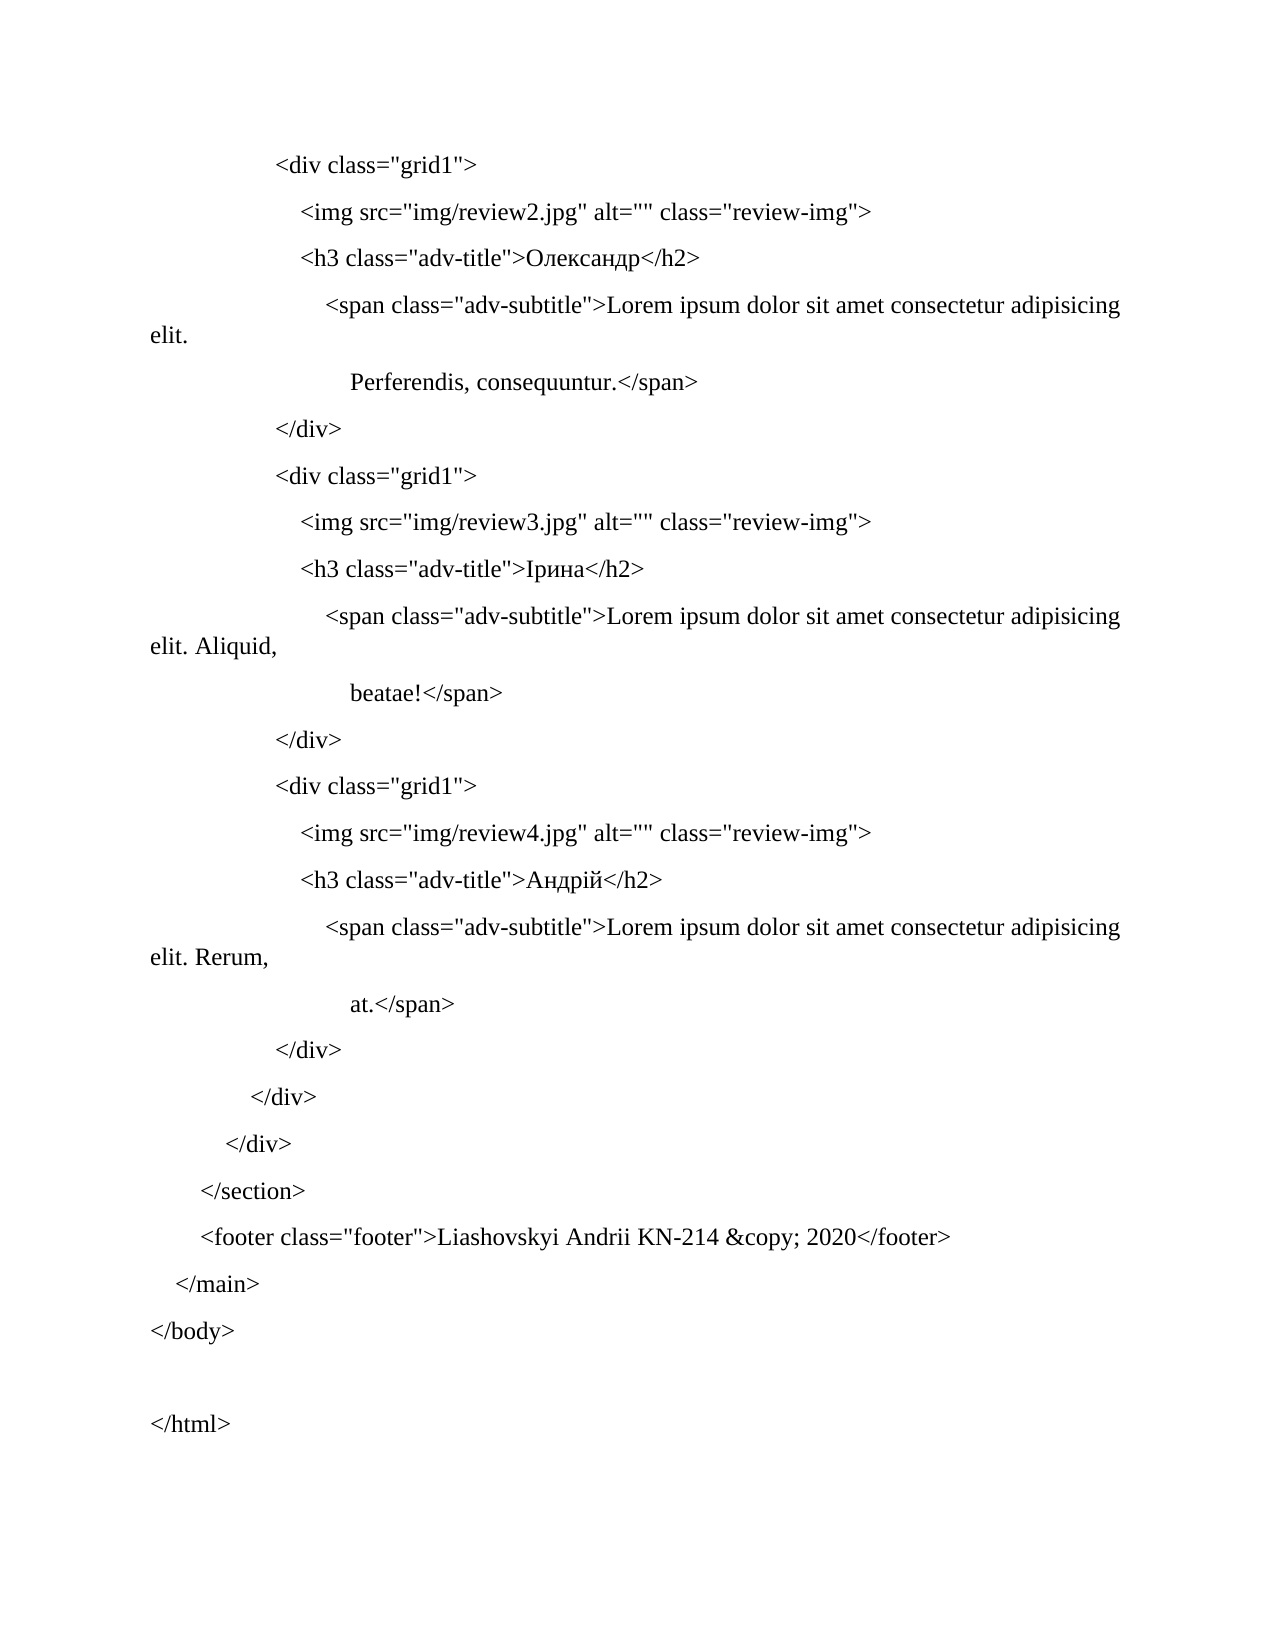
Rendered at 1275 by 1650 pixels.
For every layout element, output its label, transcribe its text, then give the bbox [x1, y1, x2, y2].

text </div> [150, 725, 1125, 753]
text <span class="adv-subtitle">Lorem ipsum dolor sit amet consectetur adipisicing elit. [150, 290, 1125, 349]
text <div class="grid1"> [150, 771, 1125, 800]
text <div class="grid1"> [150, 150, 1125, 179]
text </div> [150, 1035, 1125, 1064]
text <h3 class="adv-title">Андрій</h2> [150, 865, 1125, 894]
text at.</span> [150, 989, 1125, 1017]
text </section> [150, 1176, 1125, 1204]
text <span class="adv-subtitle">Lorem ipsum dolor sit amet consectetur adipisicing elit. Aliquid, [150, 601, 1125, 660]
text </div> [150, 1129, 1125, 1158]
text <span class="adv-subtitle">Lorem ipsum dolor sit amet consectetur adipisicing elit. Rerum, [150, 912, 1125, 971]
text <img src="img/review2.jpg" alt="" class="review-img"> [150, 197, 1125, 226]
text <h3 class="adv-title">Олександр</h2> [150, 243, 1125, 272]
text <div class="grid1"> [150, 461, 1125, 489]
text </html> [150, 1409, 1125, 1438]
text <img src="img/review4.jpg" alt="" class="review-img"> [150, 818, 1125, 847]
text <footer class="footer">Liashovskyi Andrii KN-214 &copy; 2020</footer> [150, 1222, 1125, 1251]
text </body> [150, 1316, 1125, 1345]
text Perferendis, consequuntur.</span> [150, 367, 1125, 396]
text beatae!</span> [150, 678, 1125, 707]
text <h3 class="adv-title">Ірина</h2> [150, 554, 1125, 583]
text <img src="img/review3.jpg" alt="" class="review-img"> [150, 507, 1125, 536]
text </div> [150, 414, 1125, 443]
text </main> [150, 1269, 1125, 1298]
text </div> [150, 1082, 1125, 1111]
